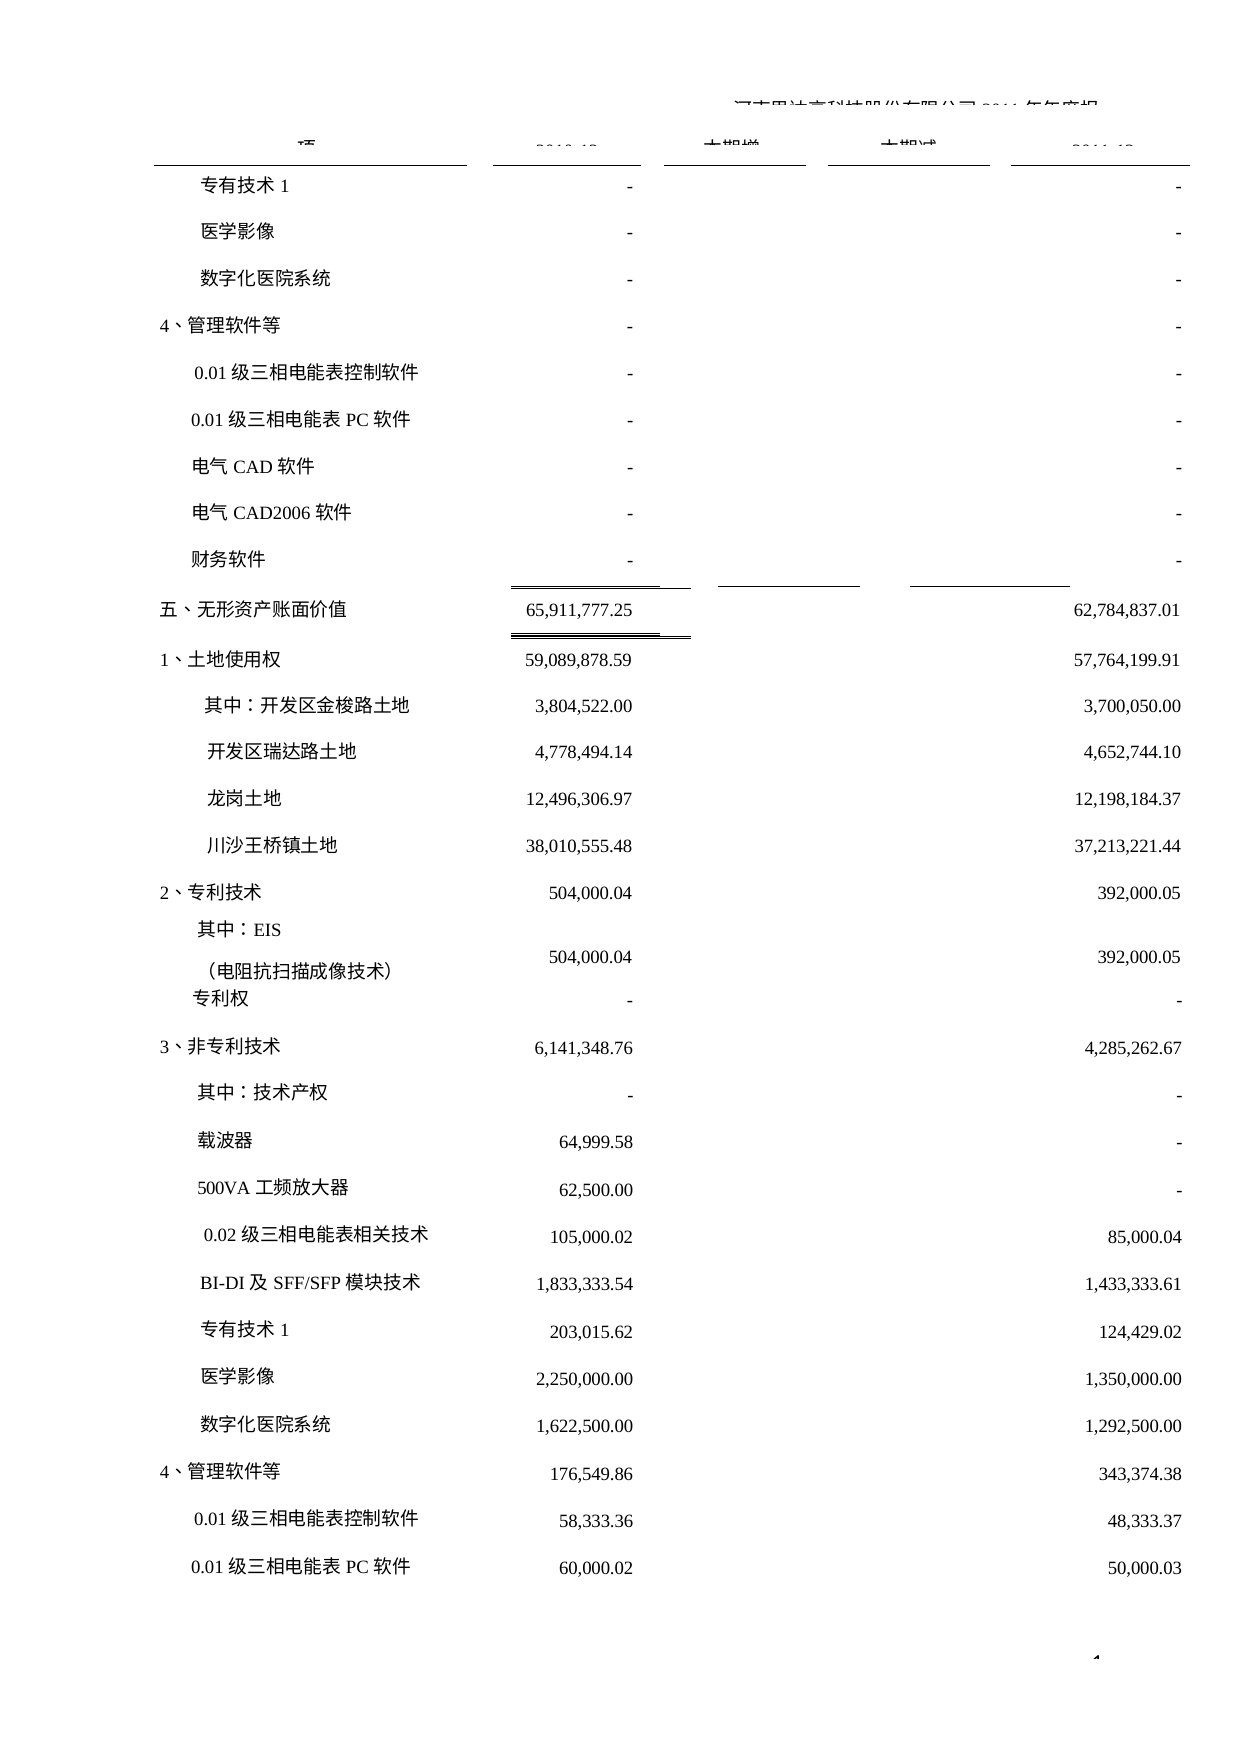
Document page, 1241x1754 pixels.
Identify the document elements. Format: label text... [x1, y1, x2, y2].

text 医学影像 - - [200, 219, 1203, 244]
text 龙岗土地 12,496,306.97 12,198,184.37 [185, 786, 1203, 811]
text 0.01 级三相电能表 PC 软件 - - [170, 406, 1203, 432]
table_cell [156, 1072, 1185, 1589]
text 财务软件 - - [170, 546, 1203, 572]
text （电阻抗扫描成像技术） 504,000.04 392,000.05 [197, 941, 1203, 969]
text 1、土地使用权 59,089,878.59 57,764,199.91 [159, 647, 1203, 672]
text 电气 CAD2006 软件 - - [170, 500, 1203, 525]
text 4、管理软件等 - - [159, 312, 1203, 338]
text 其中：开发区金梭路土地 3,804,522.00 3,700,050.00 [182, 692, 1203, 718]
text 五、无形资产账面价值 65,911,777.25 62,784,837.01 [159, 596, 1203, 622]
text 2、专利技术 504,000.04 392,000.05 [159, 879, 1203, 905]
text 电气 CAD 软件 - - [170, 453, 1203, 478]
text 川沙王桥镇土地 38,010,555.48 37,213,221.44 [185, 832, 1203, 858]
text 专有技术 1 - - [200, 173, 1203, 198]
text 开发区瑞达路土地 4,778,494.14 4,652,744.10 [185, 739, 1203, 764]
text 其中：EIS [197, 920, 1203, 941]
text 数字化医院系统 - - [200, 266, 1203, 291]
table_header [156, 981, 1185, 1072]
text 0.01 级三相电能表控制软件 - - [173, 359, 1203, 385]
